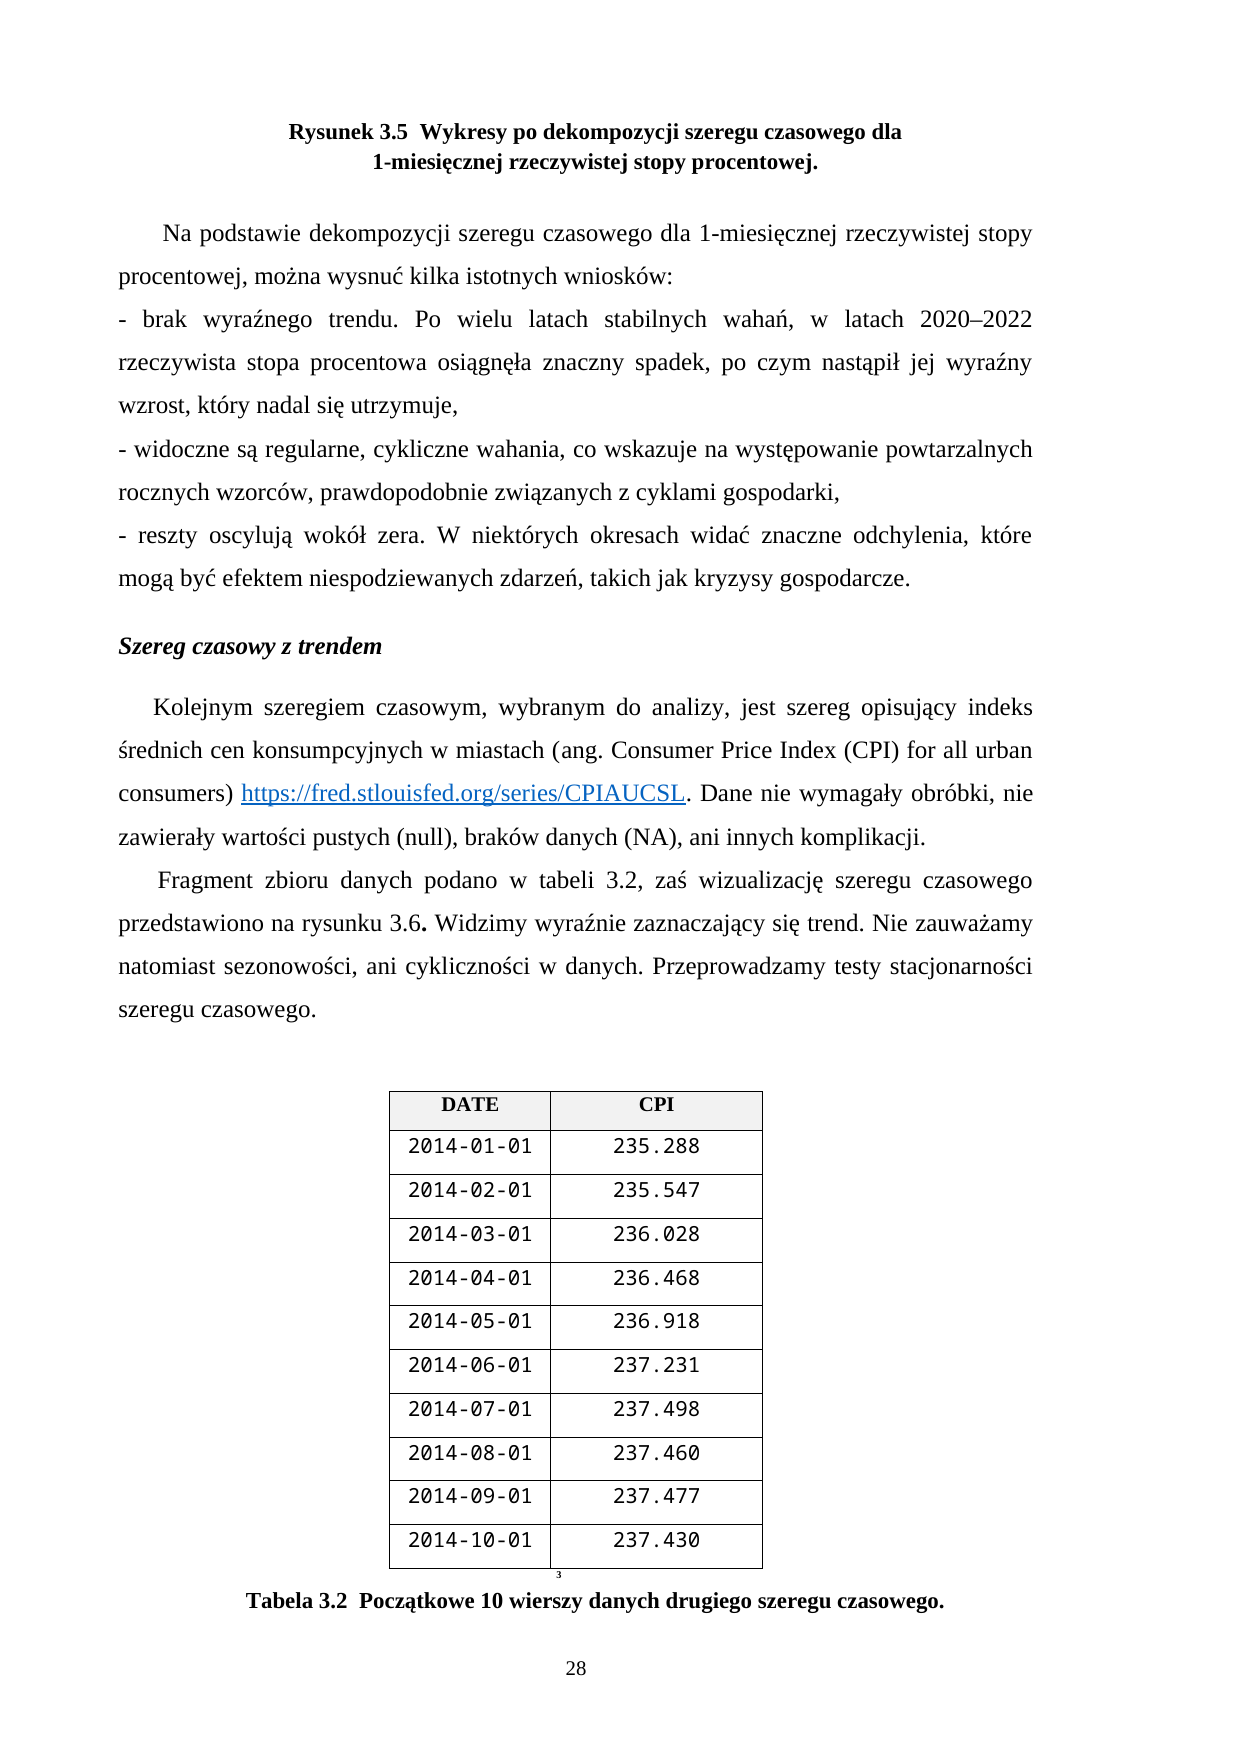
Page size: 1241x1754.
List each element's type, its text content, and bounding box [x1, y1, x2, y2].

table_cell 2014-07-01 [390, 1394, 550, 1437]
table_cell 2014-08-01 [390, 1438, 550, 1480]
table_cell 2014-03-01 [390, 1219, 550, 1262]
table_header CPI [551, 1092, 762, 1130]
table_cell 2014-10-01 [390, 1525, 550, 1568]
text Tabela 3.2 Początkowe 10 wierszy danych drugiego szeregu czasowego. [157, 1587, 1033, 1613]
text Szereg czasowy z trendem [118, 631, 1033, 660]
table_cell 2014-05-01 [390, 1306, 550, 1349]
text Na podstawie dekompozycji szeregu czasowego dla 1-miesięcznej rzeczywistej stopy procentowej, można wysnuć kilka istotnych wniosków: [118, 218, 1033, 290]
table_cell 2014-06-01 [390, 1350, 550, 1393]
table_cell 2014-01-01 [390, 1131, 550, 1174]
table_cell 235.547 [551, 1175, 762, 1218]
table_cell 2014-04-01 [390, 1263, 550, 1305]
text - widoczne są regularne, cykliczne wahania, co wskazuje na występowanie powtarzalnych rocznych wzorców, prawdopodobnie związanych z cyklami gospodarki, [118, 434, 1033, 506]
text Fragment zbioru danych podano w tabeli 3.2, zaś wizualizację szeregu czasowego przedstawiono na rysunku 3.6. Widzimy wyraźnie zaznaczający się trend. Nie zauważamy natomiast sezonowości, ani cykliczności w danych. Przeprowadzamy testy stacjonarności szeregu czasowego. [118, 865, 1033, 1023]
table_cell 2014-09-01 [390, 1481, 550, 1524]
table_cell 236.918 [551, 1306, 762, 1349]
table_cell 236.468 [551, 1263, 762, 1305]
table_cell 2014-02-01 [390, 1175, 550, 1218]
table_cell 237.460 [551, 1438, 762, 1480]
table_cell 235.288 [551, 1131, 762, 1174]
table_cell 237.477 [551, 1481, 762, 1524]
text Rysunek 3.5 Wykresy po dekompozycji szeregu czasowego dla 1-miesięcznej rzeczywistej stopy procentowej. [157, 118, 1033, 175]
table_header DATE [390, 1092, 550, 1130]
text - brak wyraźnego trendu. Po wielu latach stabilnych wahań, w latach 2020–2022 rzeczywista stopa procentowa osiągnęła znaczny spadek, po czym nastąpił jej wyraźny wzrost, który nadal się utrzymuje, [118, 304, 1033, 419]
text - reszty oscylują wokół zera. W niektórych okresach widać znaczne odchylenia, które mogą być efektem niespodziewanych zdarzeń, takich jak kryzysy gospodarcze. [118, 520, 1033, 592]
table_cell 236.028 [551, 1219, 762, 1262]
table_cell 237.498 [551, 1394, 762, 1437]
table_cell 237.231 [551, 1350, 762, 1393]
text Kolejnym szeregiem czasowym, wybranym do analizy, jest szereg opisujący indeks średnich cen konsumpcyjnych w miastach (ang. Consumer Price Index (CPI) for all urban consumers) https://fred.stlouisfed.org/series/CPIAUCSL. Dane nie wymagały obróbki, nie zawierały wartości pustych (null), braków danych (NA), ani innych komplikacji. [118, 692, 1033, 850]
table_cell 237.430 [551, 1525, 762, 1568]
